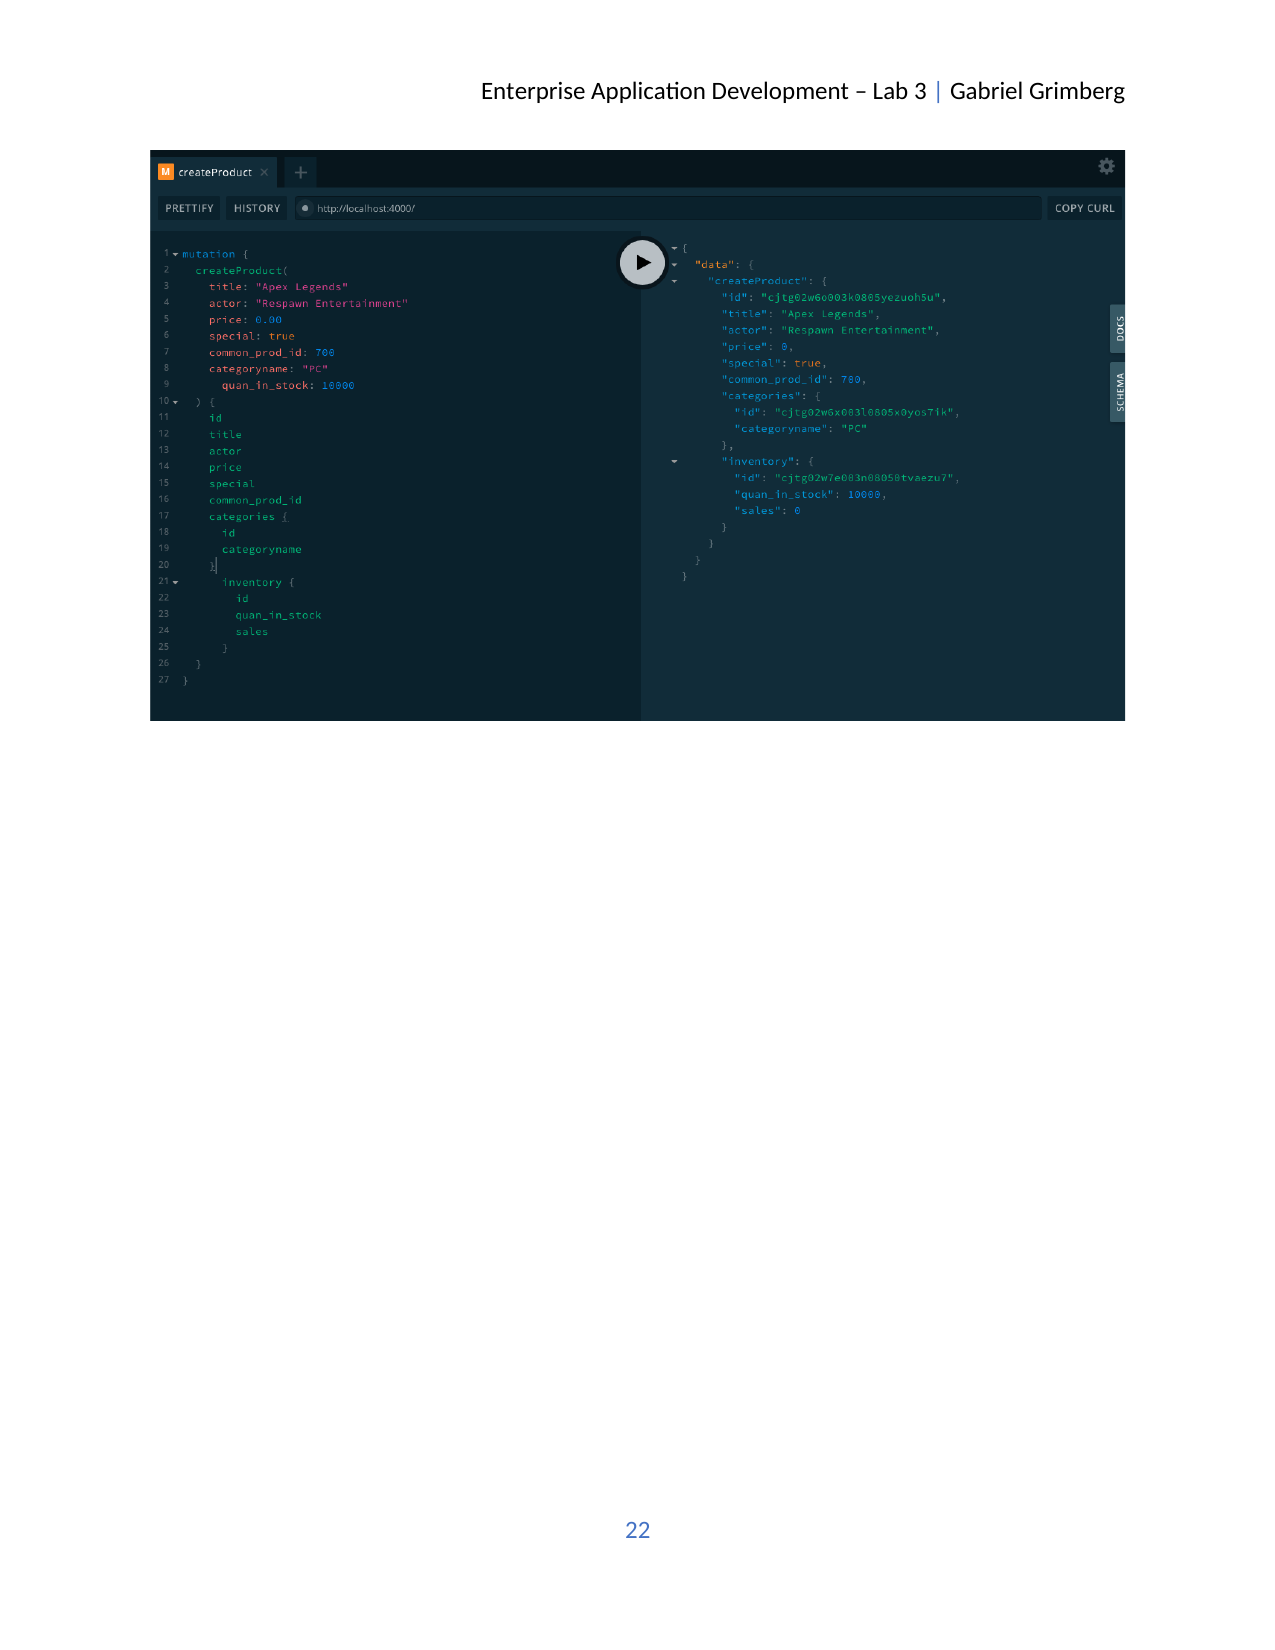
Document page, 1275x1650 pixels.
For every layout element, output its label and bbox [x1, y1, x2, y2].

picture [150, 150, 1125, 721]
